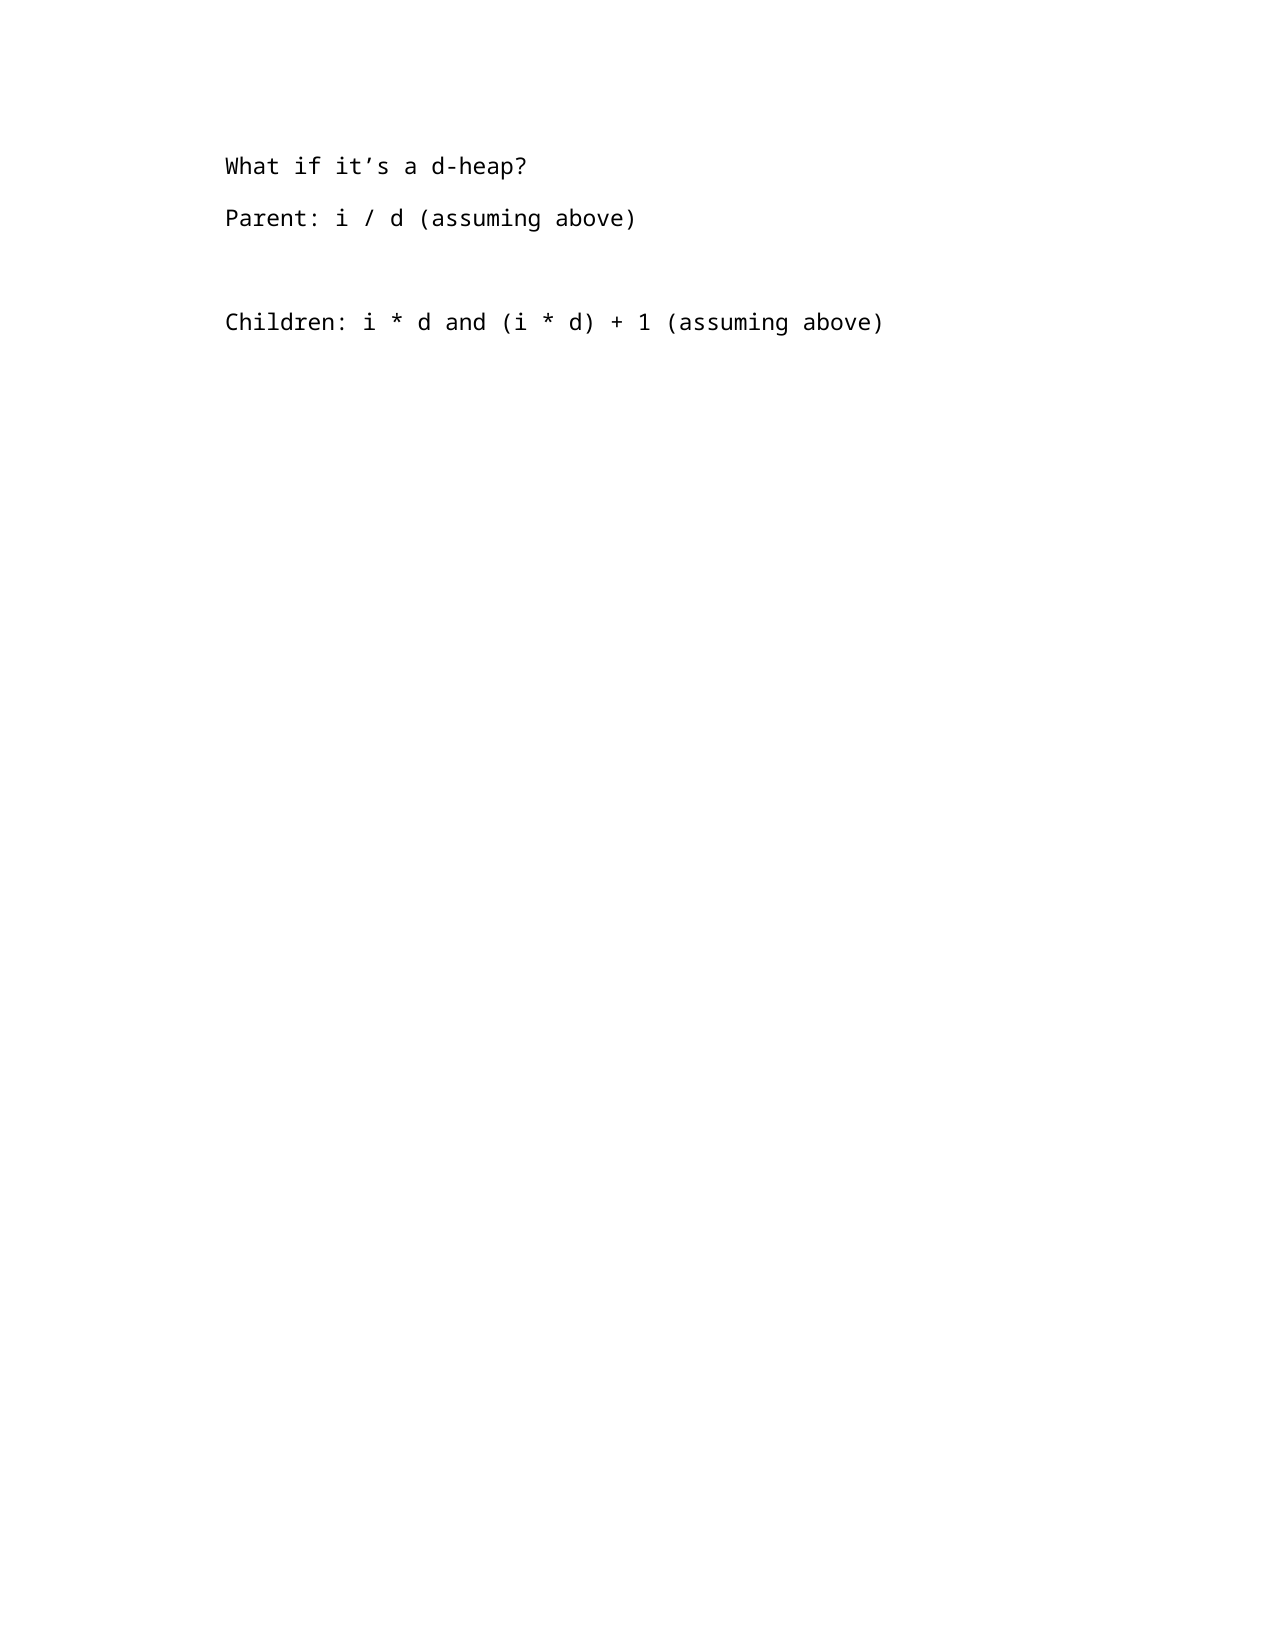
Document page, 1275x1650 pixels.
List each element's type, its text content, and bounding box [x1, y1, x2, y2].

text What if it’s a d-heap? [150, 150, 1125, 181]
text Parent: i / d (assuming above) [150, 202, 1125, 233]
text Children: i * d and (i * d) + 1 (assuming above) [150, 306, 1125, 337]
